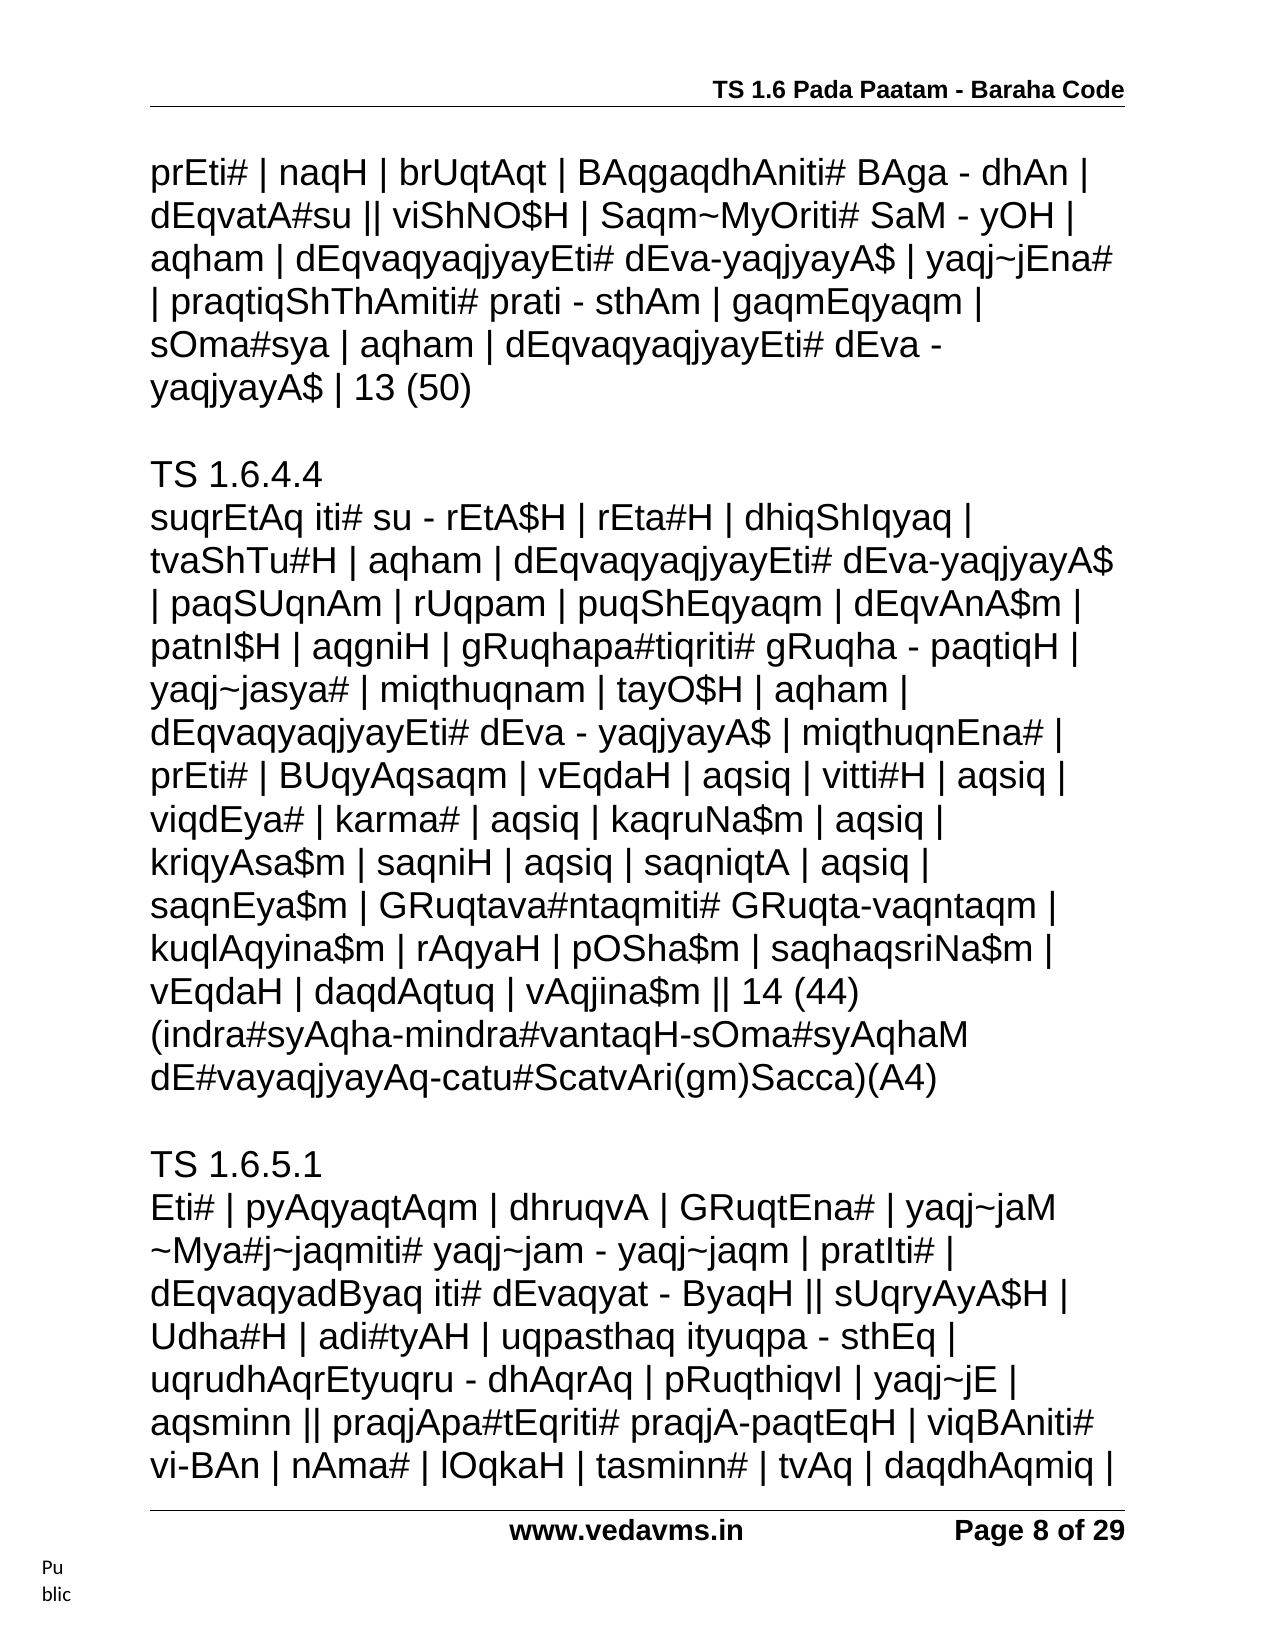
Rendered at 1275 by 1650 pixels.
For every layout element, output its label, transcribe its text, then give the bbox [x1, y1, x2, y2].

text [150, 150, 1125, 409]
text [150, 1185, 1125, 1487]
text TS 1.6.4.4 [150, 452, 1125, 495]
text (indra#syAqha-mindra#vantaqH-sOma#syAqhaM dE#vayaqjyayAq-catu#ScatvAri(gm)Sacca)(A4) [150, 1012, 1125, 1099]
text suqrEtAq iti# su - rEtA$H | rEta#H | dhiqShIqyaq | tvaShTu#H | aqham | dEqvaqyaqjyayEti# dEva-yaqjyayA$ | paqSUqnAm | rUqpam | puqShEqyaqm | dEqvAnA$m | patnI$H | aqgniH | gRuqhapa#tiqriti# gRuqha - paqtiqH | yaqj~jasya# | miqthuqnam | tayO$H | aqham | dEqvaqyaqjyayEti# dEva - yaqjyayA$ | miqthuqnEna# | prEti# | BUqyAqsaqm | vEqdaH | aqsiq | vitti#H | aqsiq | viqdEya# | karma# | aqsiq | kaqruNa$m | aqsiq | kriqyAsa$m | saqniH | aqsiq | saqniqtA | aqsiq | saqnEya$m | GRuqtava#ntaqmiti# GRuqta-vaqntaqm | kuqlAqyina$m | rAqyaH | pOSha$m | saqhaqsriNa$m | vEqdaH | daqdAqtuq | vAqjina$m || 14 (44) [150, 495, 1125, 1012]
text TS 1.6.5.1 [150, 1142, 1125, 1185]
